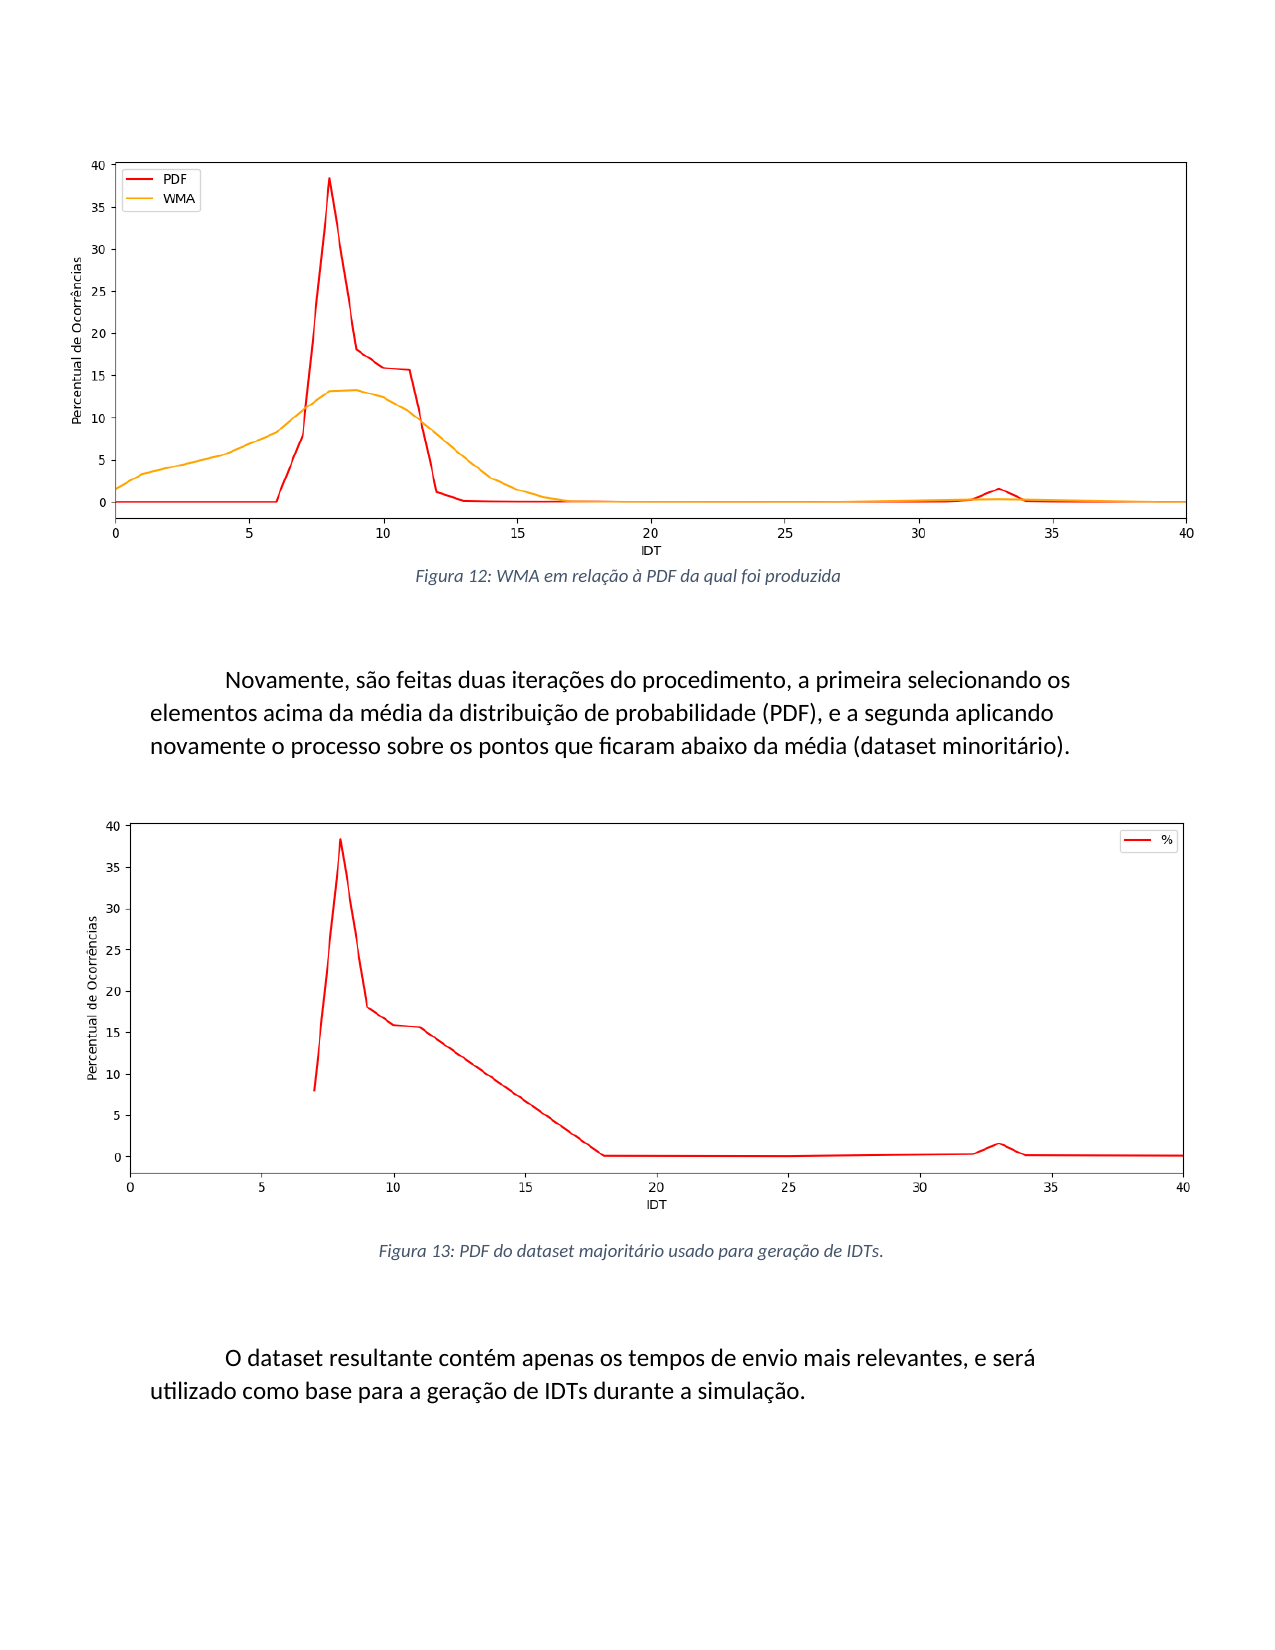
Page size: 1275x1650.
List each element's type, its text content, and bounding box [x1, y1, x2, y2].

picture [57, 150, 1218, 564]
text Novamente, são feitas duas iterações do procedimento, a primeira selecionando os elementos acima da média da distribuição de probabilidade (PDF), e a segunda aplicando novamente o processo sobre os pontos que ficaram abaixo da média (dataset minoritário). [150, 665, 1125, 761]
text O dataset resultante contém apenas os tempos de envio mais relevantes, e será utilizado como base para a geração de IDTs durante a simulação. [150, 1342, 1125, 1406]
picture [68, 812, 1208, 1222]
